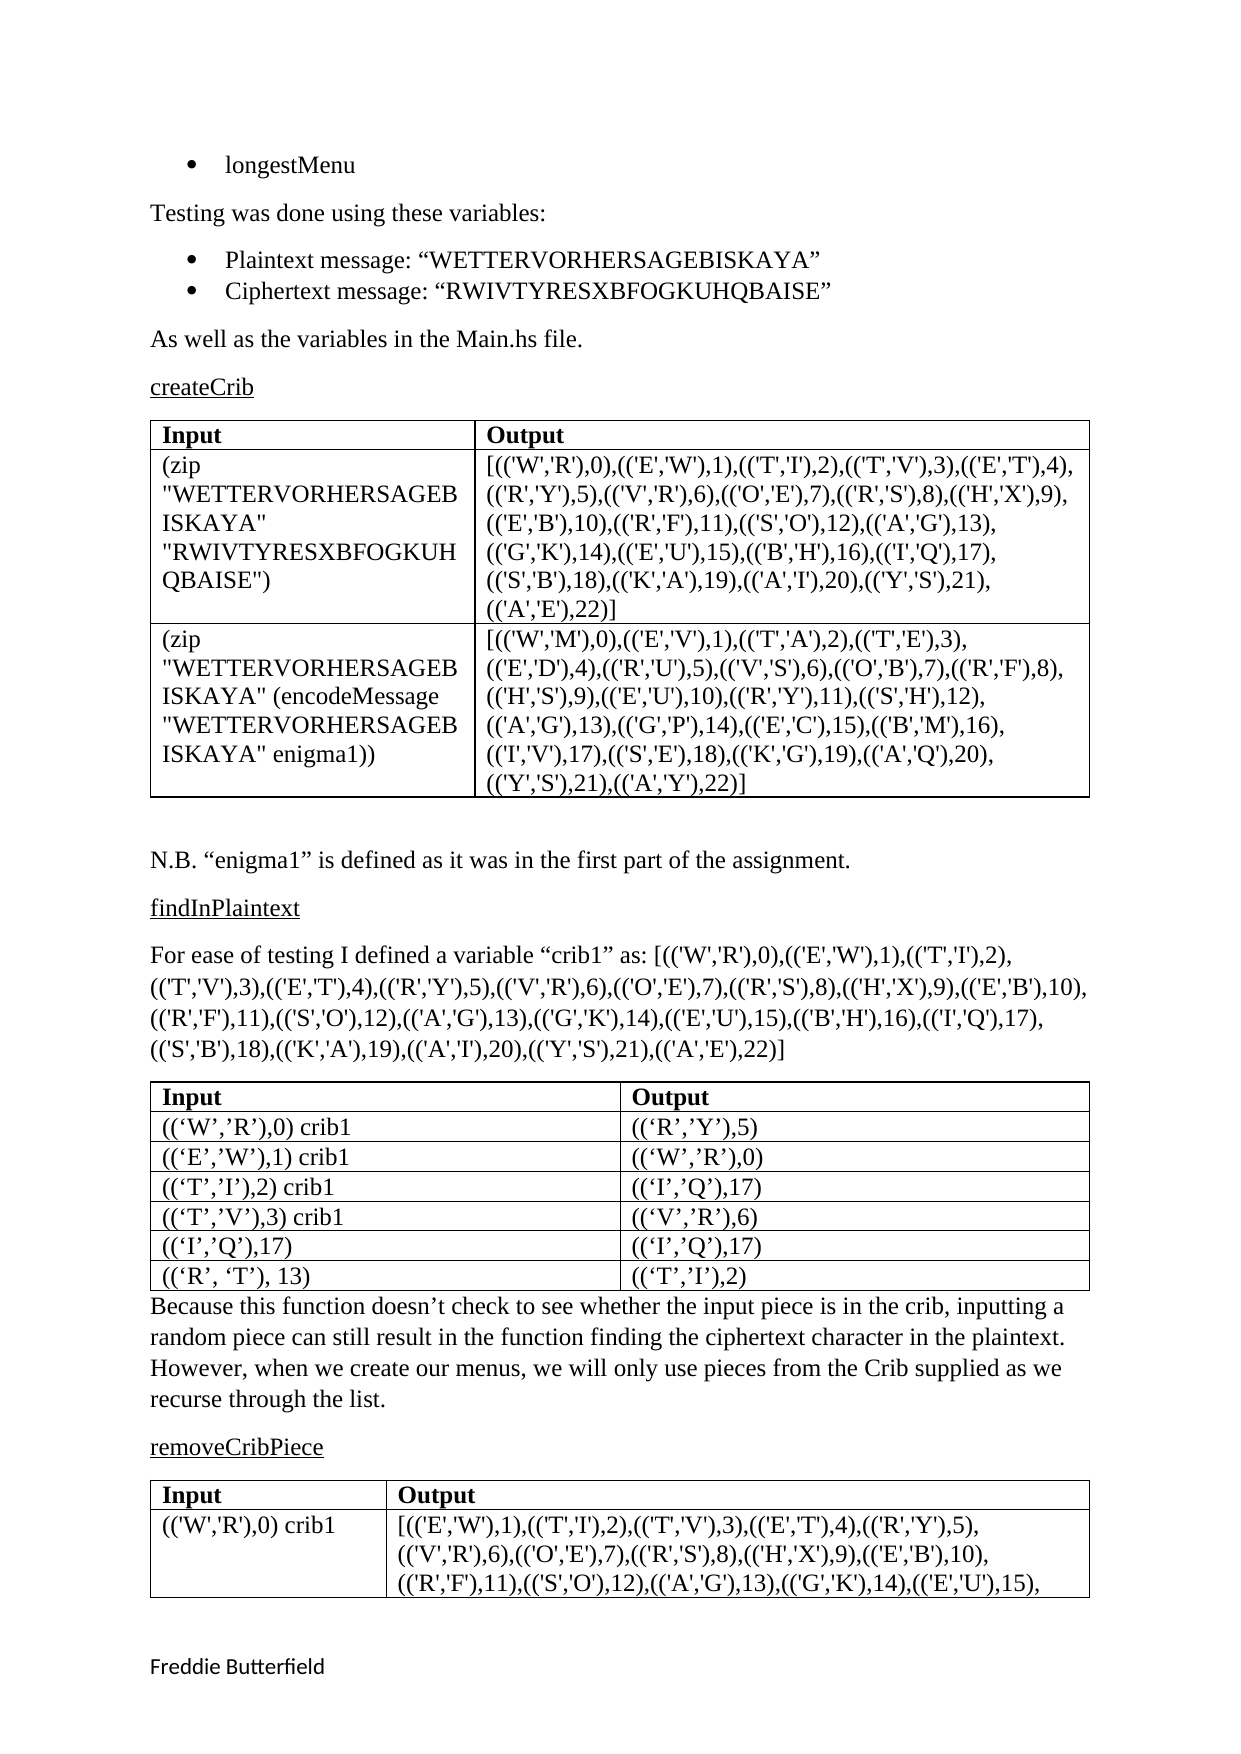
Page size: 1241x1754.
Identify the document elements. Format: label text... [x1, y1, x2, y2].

text Because this function doesn’t check to see whether the input piece is in the crib, inputting a random piece can still result in the function finding the ciphertext character in the plaintext. However, when we create our menus, we will only use pieces from the Crib supplied as we recurse through the list. [150, 1291, 1090, 1413]
table_header Input [151, 1481, 386, 1509]
table_cell ((‘I’,’Q’),17) [621, 1172, 1089, 1201]
text Testing was done using these variables: [150, 198, 1090, 226]
table_cell (zip "WETTERVORHERSAGEBISKAYA" "RWIVTYRESXBFOGKUHQBAISE") [151, 450, 474, 623]
table_cell ((‘W’,’R’),0) [621, 1142, 1089, 1171]
list longestMenu [187, 150, 1090, 179]
table_header Input [151, 1083, 620, 1111]
table_cell ((‘R’,’Y’),5) [621, 1112, 1089, 1141]
table_header Output [387, 1481, 1089, 1509]
text removeCribPiece [150, 1432, 1090, 1461]
table_header Output [476, 421, 1089, 449]
text createCrib [150, 372, 1090, 401]
table_header Output [621, 1083, 1089, 1111]
table_cell ((‘T’,’I’),2) crib1 [151, 1172, 620, 1201]
table_cell ((‘I’,’Q’),17) [621, 1231, 1089, 1260]
table_cell ((‘I’,’Q’),17) [151, 1231, 620, 1260]
list Plaintext message: “WETTERVORHERSAGEBISKAYA” [187, 245, 1090, 274]
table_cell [387, 1510, 1089, 1597]
table_cell ((‘E’,’W’),1) crib1 [151, 1142, 620, 1171]
table_cell ((‘T’,’V’),3) crib1 [151, 1202, 620, 1230]
table_cell [(('W','R'),0),(('E','W'),1),(('T','I'),2),(('T','V'),3),(('E','T'),4),(('R','Y'),5),(('V','R'),6),(('O','E'),7),(('R','S'),8),(('H','X'),9),(('E','B'),10),(('R','F'),11),(('S','O'),12),(('A','G'),13),(('G','K'),14),(('E','U'),15),(('B','H'),16),(('I','Q'),17),(('S','B'),18),(('K','A'),19),(('A','I'),20),(('Y','S'),21),(('A','E'),22)] [476, 450, 1089, 623]
table_cell ((‘T’,’I’),2) [621, 1261, 1089, 1290]
table_cell [(('W','M'),0),(('E','V'),1),(('T','A'),2),(('T','E'),3),(('E','D'),4),(('R','U'),5),(('V','S'),6),(('O','B'),7),(('R','F'),8),(('H','S'),9),(('E','U'),10),(('R','Y'),11),(('S','H'),12),(('A','G'),13),(('G','P'),14),(('E','C'),15),(('B','M'),16),(('I','V'),17),(('S','E'),18),(('K','G'),19),(('A','Q'),20),(('Y','S'),21),(('A','Y'),22)] [476, 624, 1089, 796]
table_cell ((‘V’,’R’),6) [621, 1202, 1089, 1230]
text For ease of testing I defined a variable “crib1” as: [(('W','R'),0),(('E','W'),1),(('T','I'),2),(('T','V'),3),(('E','T'),4),(('R','Y'),5),(('V','R'),6),(('O','E'),7),(('R','S'),8),(('H','X'),9),(('E','B'),10),(('R','F'),11),(('S','O'),12),(('A','G'),13),(('G','K'),14),(('E','U'),15),(('B','H'),16),(('I','Q'),17),(('S','B'),18),(('K','A'),19),(('A','I'),20),(('Y','S'),21),(('A','E'),22)] [150, 941, 1090, 1062]
table_cell ((‘R’, ‘T’), 13) [151, 1261, 620, 1290]
table_header Input [151, 421, 474, 449]
text N.B. “enigma1” is defined as it was in the first part of the assignment. [150, 845, 1090, 874]
table_cell (zip "WETTERVORHERSAGEBISKAYA" (encodeMessage "WETTERVORHERSAGEBISKAYA" enigma1)) [151, 624, 474, 796]
table_cell ((‘W’,’R’),0) crib1 [151, 1112, 620, 1141]
text As well as the variables in the Main.hs file. [150, 324, 1090, 353]
text findInPlaintext [150, 893, 1090, 922]
list Ciphertext message: “RWIVTYRESXBFOGKUHQBAISE” [187, 276, 1090, 305]
table_cell (('W','R'),0) crib1 [151, 1510, 386, 1597]
